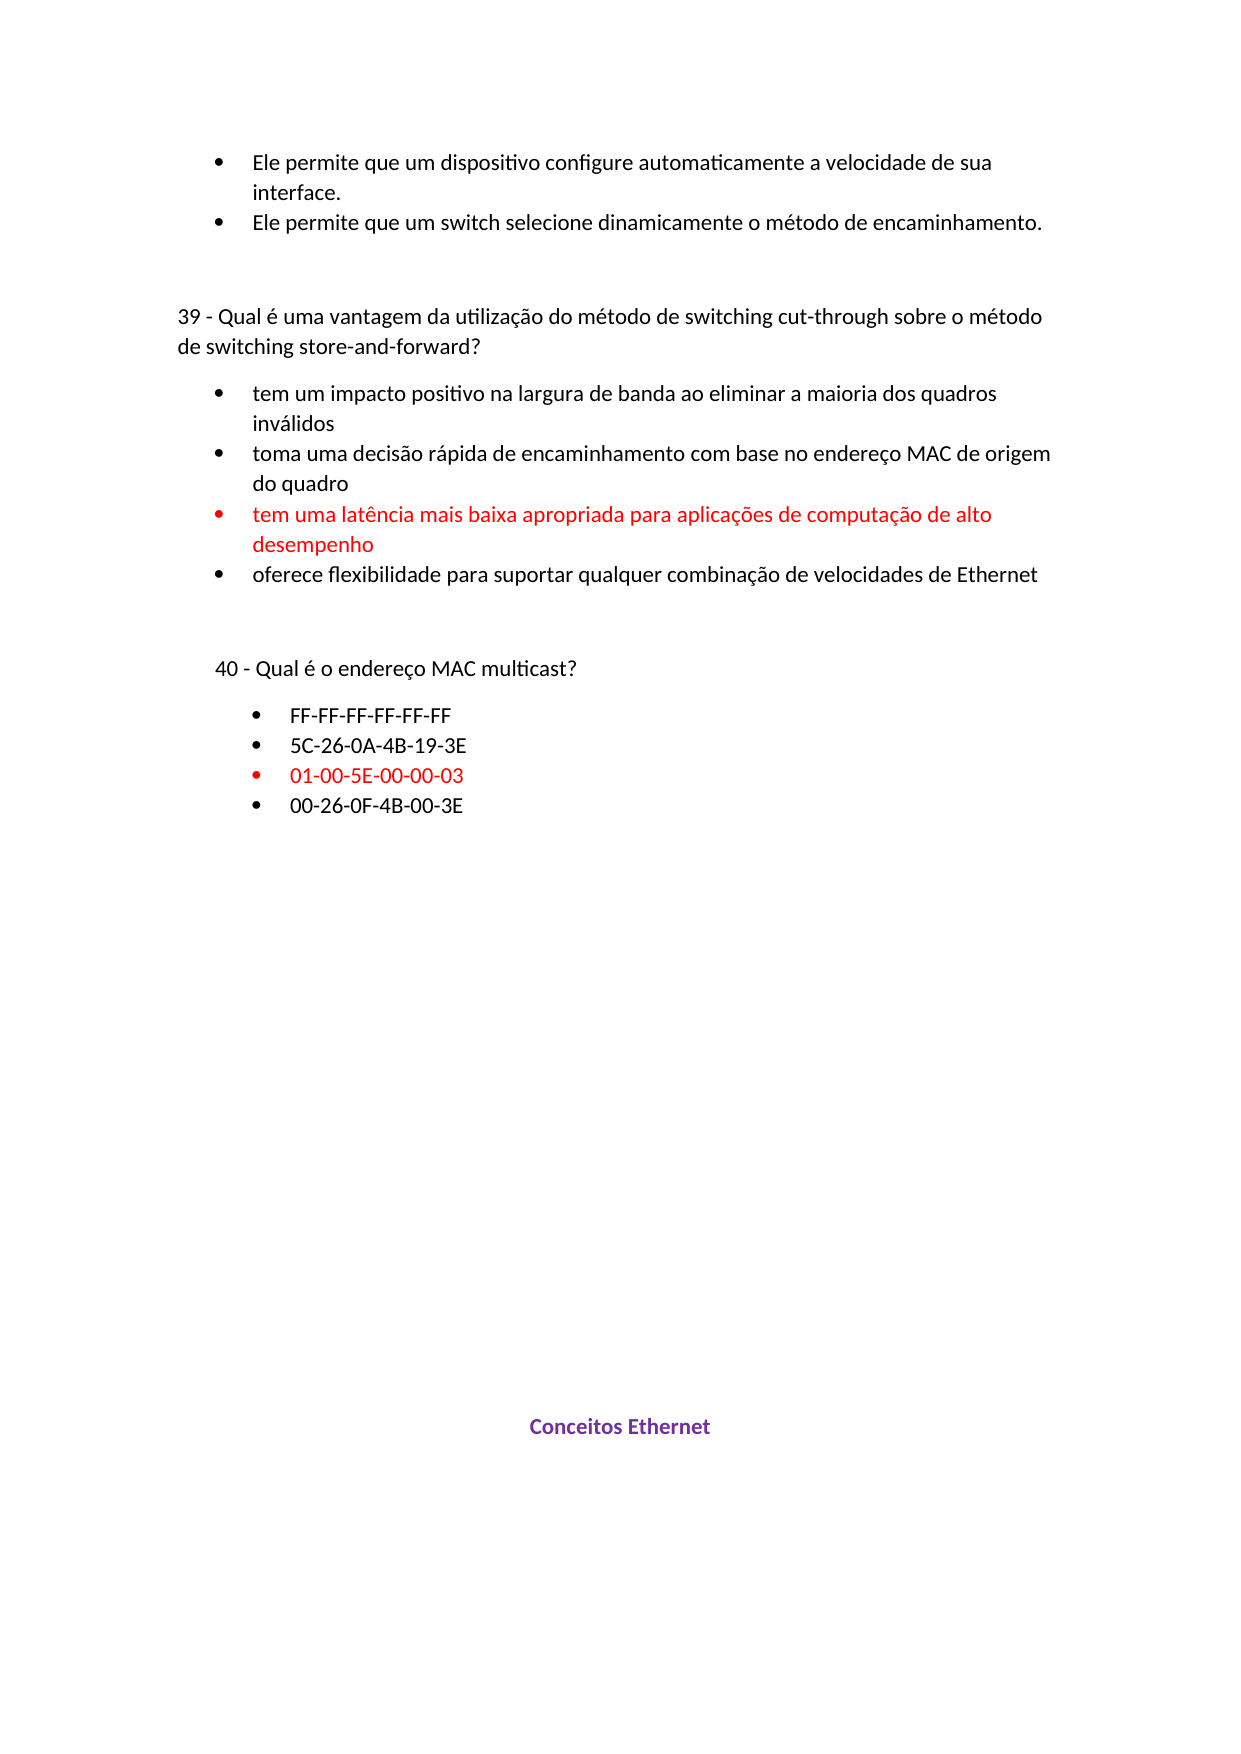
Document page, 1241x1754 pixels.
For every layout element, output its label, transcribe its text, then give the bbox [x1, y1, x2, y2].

text Conceitos Ethernet [177, 1412, 1063, 1440]
list 5C-26-0A-4B-19-3E [252, 731, 1063, 759]
list Ele permite que um dispositivo configure automaticamente a velocidade de sua interface. [215, 148, 1063, 206]
text 40 - Qual é o endereço MAC multicast? [215, 654, 1063, 682]
list 00-26-0F-4B-00-3EParte inferior do formulário [252, 791, 1063, 819]
list Ele permite que um switch selecione dinamicamente o método de encaminhamento. [215, 208, 1063, 236]
list FF-FF-FF-FF-FF-FF [252, 701, 1063, 729]
list oferece flexibilidade para suportar qualquer combinação de velocidades de EthernetParte superior do formulário [215, 560, 1063, 588]
list toma uma decisão rápida de encaminhamento com base no endereço MAC de origem do quadro [215, 439, 1063, 497]
text 39 - Qual é uma vantagem da utilização do método de switching cut-through sobre o método de switching store-and-forward? [177, 302, 1063, 360]
list tem uma latência mais baixa apropriada para aplicações de computação de alto desempenho [215, 500, 1063, 558]
list 01-00-5E-00-00-03 [252, 761, 1063, 789]
list tem um impacto positivo na largura de banda ao eliminar a maioria dos quadros inválidos [215, 379, 1063, 437]
